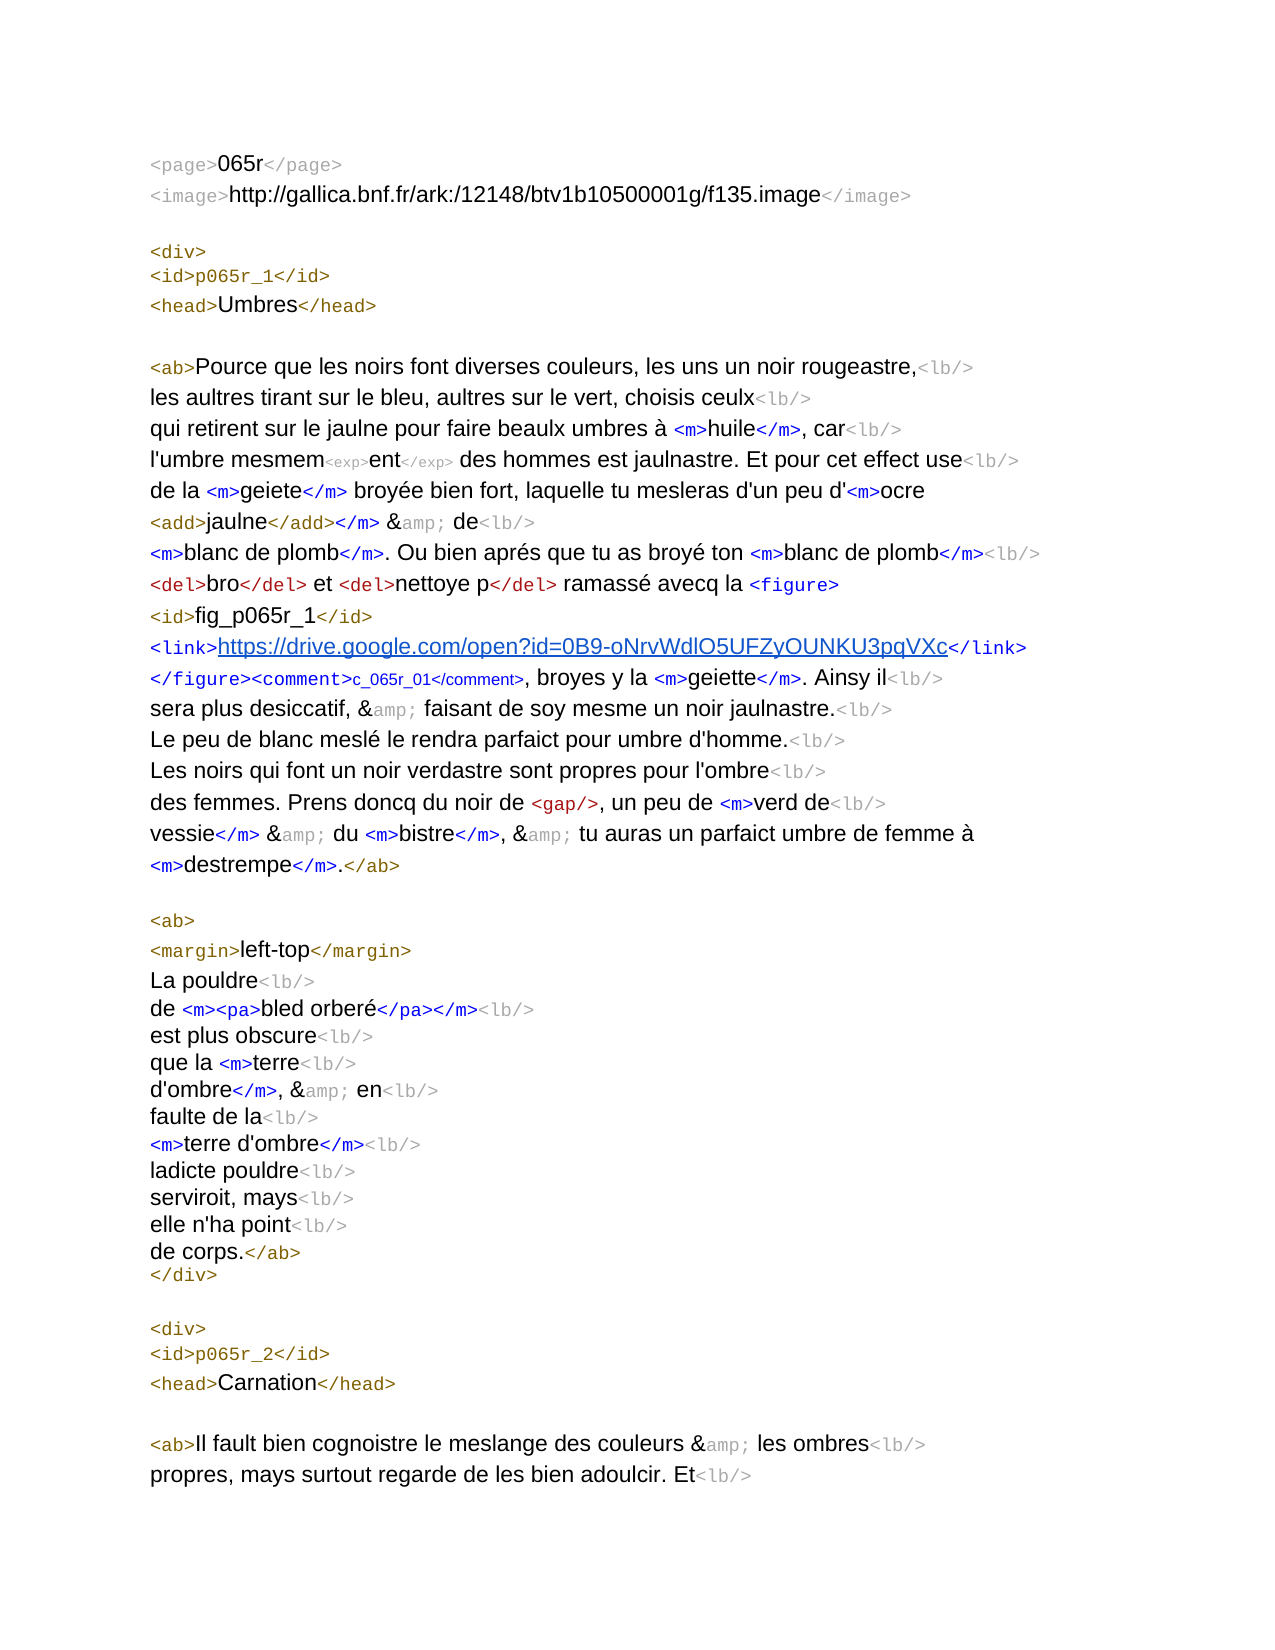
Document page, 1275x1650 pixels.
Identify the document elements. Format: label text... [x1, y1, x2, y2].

text Le peu de blanc meslé le rendra parfaict pour umbre d'homme.<lb/> [150, 726, 1125, 753]
text <head>Umbres</head> [150, 291, 1125, 318]
text ladicte pouldre<lb/> [150, 1157, 1125, 1184]
text <del>bro</del> et <del>nettoye p</del> ramassé avecq la <figure> [150, 570, 1125, 597]
text <div> [150, 1320, 1125, 1341]
text les aultres tirant sur le bleu, aultres sur le vert, choisis ceulx<lb/> [150, 384, 1125, 411]
text serviroit, mays<lb/> [150, 1184, 1125, 1211]
text La pouldre<lb/> [150, 967, 1125, 994]
text d'ombre</m>, &amp; en<lb/> [150, 1076, 1125, 1103]
text </figure><comment>c_065r_01</comment>, broyes y la <m>geiette</m>. Ainsy il<lb/> [150, 664, 1125, 691]
text vessie</m> &amp; du <m>bistre</m>, &amp; tu auras un parfaict umbre de femme à <m>destrempe</m>.</ab> [150, 819, 1125, 878]
text <image>http://gallica.bnf.fr/ark:/12148/btv1b10500001g/f135.image</image> [150, 181, 1125, 208]
text <page>065r</page> [150, 150, 1125, 177]
text </div> [150, 1265, 1125, 1287]
text l'umbre mesmem<exp>ent</exp> des hommes est jaulnastre. Et pour cet effect use<lb/> [150, 446, 1125, 473]
text de corps.</ab> [150, 1238, 1125, 1265]
text <ab>Il fault bien cognoistre le meslange des couleurs &amp; les ombres<lb/> [150, 1430, 1125, 1457]
text <head>Carnation</head> [150, 1369, 1125, 1396]
text sera plus desiccatif, &amp; faisant de soy mesme un noir jaulnastre.<lb/> [150, 695, 1125, 722]
text <id>p065r_1</id> [150, 267, 1125, 288]
text <margin>left-top</margin> [150, 936, 1125, 963]
text elle n'ha point<lb/> [150, 1211, 1125, 1238]
text <ab>Pource que les noirs font diverses couleurs, les uns un noir rougeastre,<lb/> [150, 353, 1125, 380]
text <id>fig_p065r_1</id> [150, 602, 1125, 629]
text <ab> [150, 912, 1125, 933]
text est plus obscure<lb/> [150, 1022, 1125, 1049]
text Les noirs qui font un noir verdastre sont propres pour l'ombre<lb/> [150, 757, 1125, 784]
text de <m><pa>bled orberé</pa></m><lb/> [150, 994, 1125, 1022]
text <id>p065r_2</id> [150, 1344, 1125, 1366]
text <link>https://drive.google.com/open?id=0B9-oNrvWdlO5UFZyOUNKU3pqVXc</link> [150, 633, 1125, 660]
text propres, mays surtout regarde de les bien adoulcir. Et<lb/> [150, 1461, 1125, 1488]
text <div> [150, 242, 1125, 264]
text <m>blanc de plomb</m>. Ou bien aprés que tu as broyé ton <m>blanc de plomb</m><lb/> [150, 539, 1125, 566]
text qui retirent sur le jaulne pour faire beaulx umbres à <m>huile</m>, car<lb/> [150, 415, 1125, 442]
text <m>terre d'ombre</m><lb/> [150, 1130, 1125, 1157]
text faulte de la<lb/> [150, 1103, 1125, 1130]
text des femmes. Prens doncq du noir de <gap/>, un peu de <m>verd de<lb/> [150, 788, 1125, 816]
text de la <m>geiete</m> broyée bien fort, laquelle tu mesleras d'un peu d'<m>ocre <add>jaulne</add></m> &amp; de<lb/> [150, 477, 1125, 535]
text que la <m>terre<lb/> [150, 1049, 1125, 1076]
